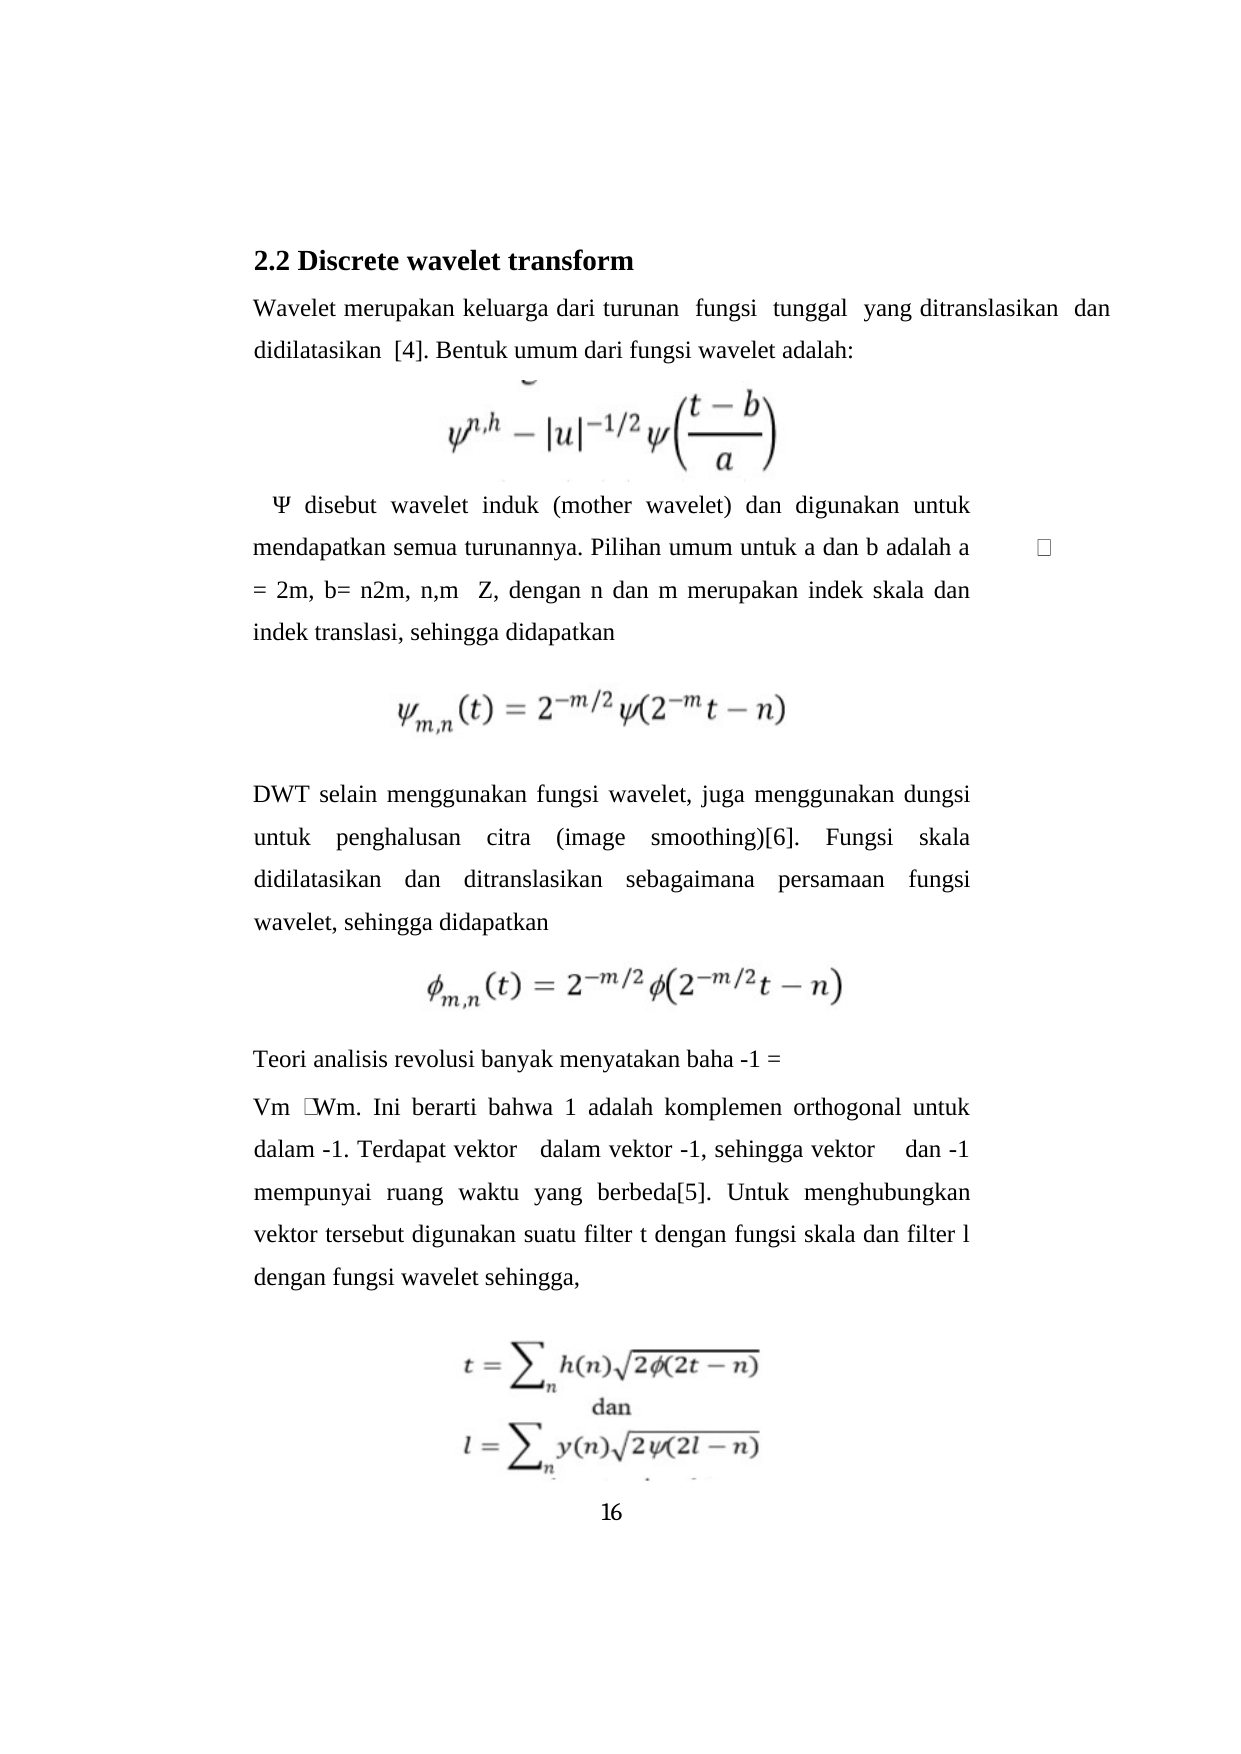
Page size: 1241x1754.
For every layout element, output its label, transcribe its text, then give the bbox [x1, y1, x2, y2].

text Vm Wm. Ini berarti bahwa 1 adalah komplemen orthogonal untuk dalam -1. Terdapat vektor dalam vektor -1, sehingga vektor dan -1 mempunyai ruang waktu yang berbeda[5]. Untuk menghubungkan vektor tersebut digunakan suatu filter t dengan fungsi skala dan filter l dengan fungsi wavelet sehingga, [253, 1092, 971, 1291]
picture [1035, 533, 1074, 561]
picture [432, 1320, 800, 1482]
text Ψ disebut wavelet induk (mother wavelet) dan digunakan untuk mendapatkan semua turunannya. Pilihan umum untuk a dan b adalah a = 2m, b= n2m, n,m Z, dengan n dan m merupakan indek skala dan indek translasi, sehingga didapatkan [253, 490, 971, 646]
subtitle 2.2 Discrete wavelet transform [253, 243, 986, 277]
picture [428, 380, 803, 482]
text Wavelet merupakan keluarga dari turunan fungsi tunggal yang ditranslasikan dan didilatasikan [4]. Bentuk umum dari fungsi wavelet adalah: [253, 293, 1111, 364]
text DWT selain menggunakan fungsi wavelet, juga menggunakan dungsi untuk penghalusan citra (image smoothing)[6]. Fungsi skala didilatasikan dan ditranslasikan sebagaimana persamaan fungsi wavelet, sehingga didapatkan [253, 779, 971, 935]
picture [410, 950, 870, 1034]
picture [301, 1091, 341, 1120]
picture [360, 662, 828, 769]
text Teori analisis revolusi banyak menyatakan baha -1 = [253, 1044, 1122, 1073]
